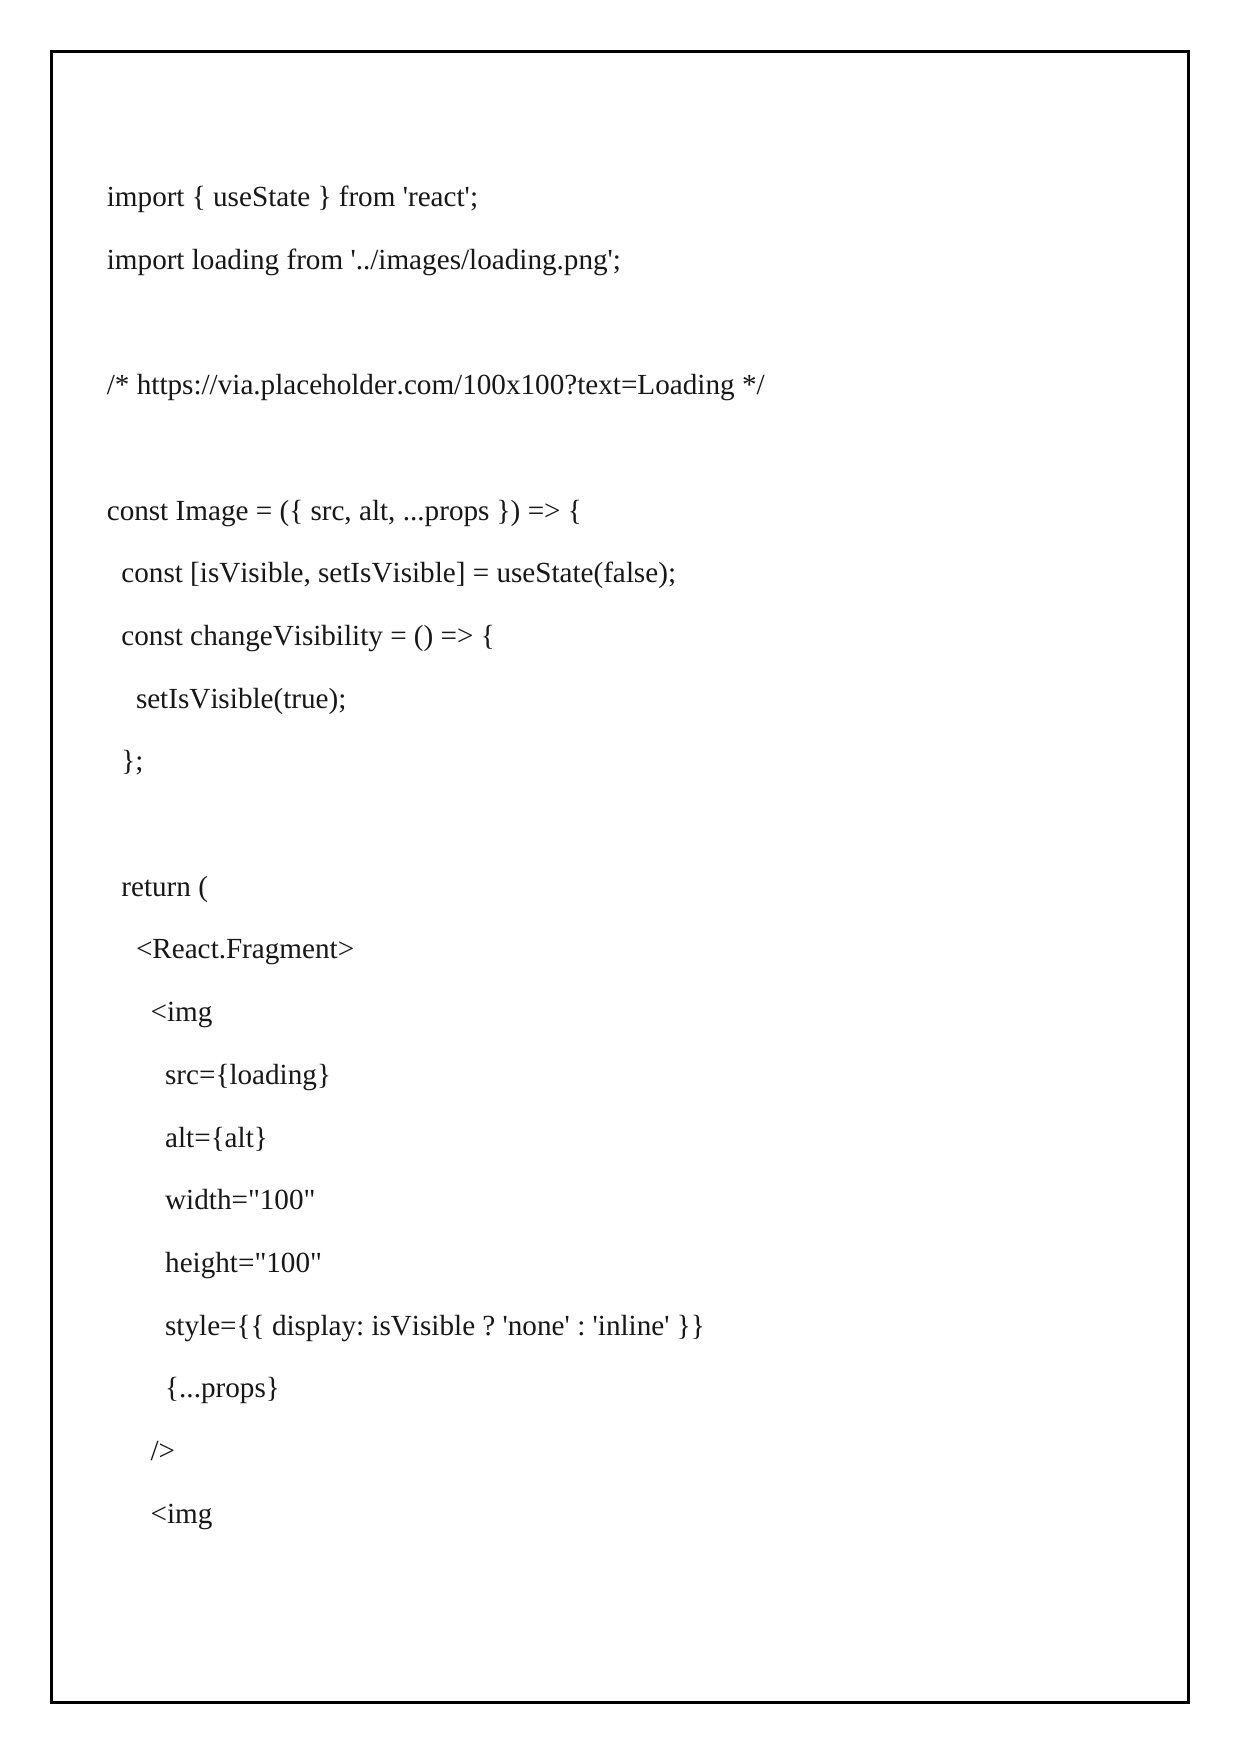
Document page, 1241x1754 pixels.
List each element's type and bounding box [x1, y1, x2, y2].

table_cell [91, 150, 1169, 1559]
